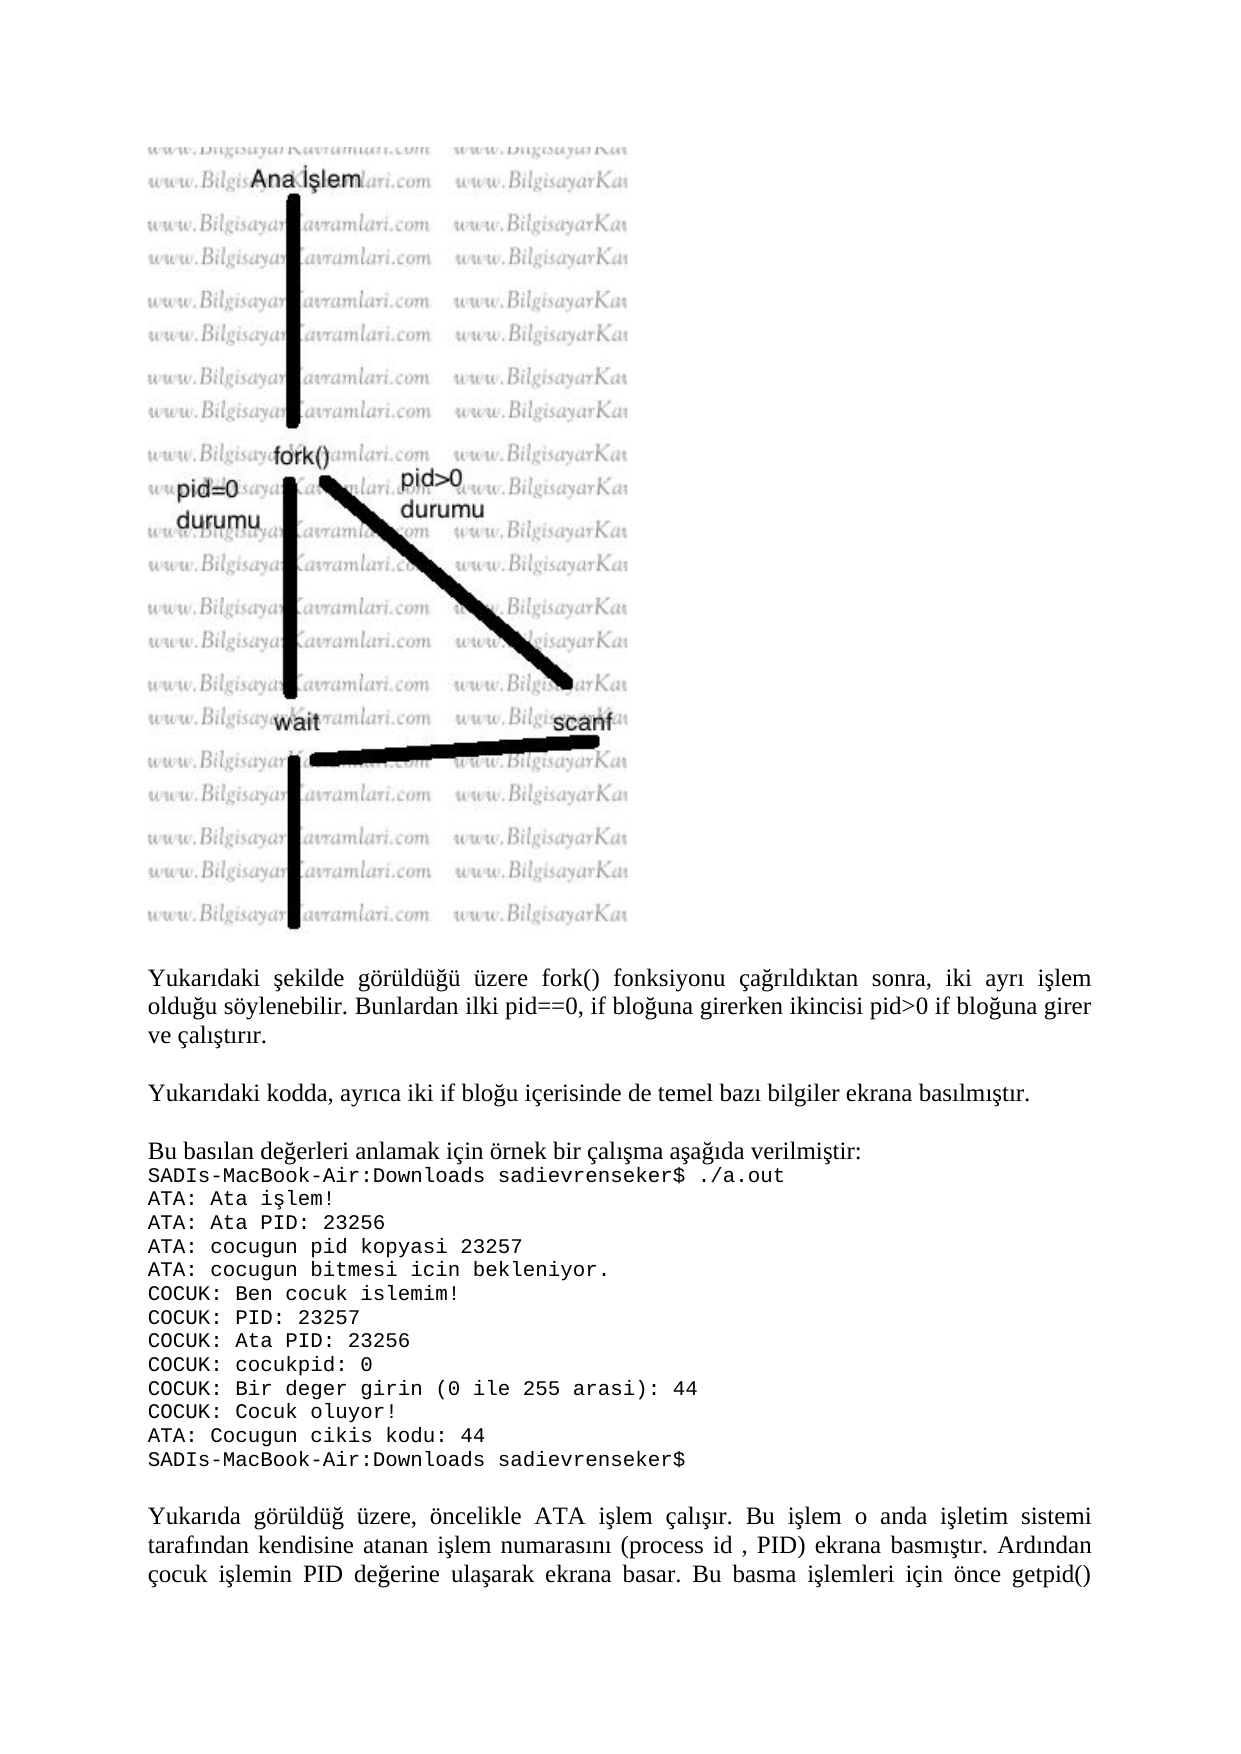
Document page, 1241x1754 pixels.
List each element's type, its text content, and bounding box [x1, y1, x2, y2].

text Yukarıdaki kodda, ayrıca iki if bloğu içerisinde de temel bazı bilgiler ekrana basılmıştır. [148, 1078, 1093, 1107]
text COCUK: Cocuk oluyor! [148, 1401, 1093, 1425]
text Bu basılan değerleri anlamak için örnek bir çalışma aşağıda verilmiştir: [148, 1136, 1093, 1165]
text Yukarıdaki şekilde görüldüğü üzere fork() fonksiyonu çağrıldıktan sonra, iki ayrı işlem olduğu söylenebilir. Bunlardan ilki pid==0, if bloğuna girerken ikincisi pid>0 if bloğuna girer ve çalıştırır. [148, 963, 1093, 1049]
text ATA: cocugun pid kopyasi 23257 [148, 1236, 1093, 1259]
text COCUK: cocukpid: 0 [148, 1354, 1093, 1378]
text ATA: Cocugun cikis kodu: 44 [148, 1425, 1093, 1448]
text SADIs-MacBook-Air:Downloads sadievrenseker$ [148, 1448, 1093, 1472]
text COCUK: Ben cocuk islemim! [148, 1283, 1093, 1307]
picture [147, 147, 628, 934]
text ATA: cocugun bitmesi icin bekleniyor. [148, 1259, 1093, 1283]
text COCUK: PID: 23257 [148, 1307, 1093, 1330]
text ATA: Ata PID: 23256 [148, 1212, 1093, 1236]
text SADIs-MacBook-Air:Downloads sadievrenseker$ ./a.out [148, 1165, 1093, 1188]
text ATA: Ata işlem! [148, 1188, 1093, 1212]
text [148, 1501, 1093, 1588]
text COCUK: Ata PID: 23256 [148, 1330, 1093, 1354]
text COCUK: Bir deger girin (0 ile 255 arasi): 44 [148, 1378, 1093, 1401]
